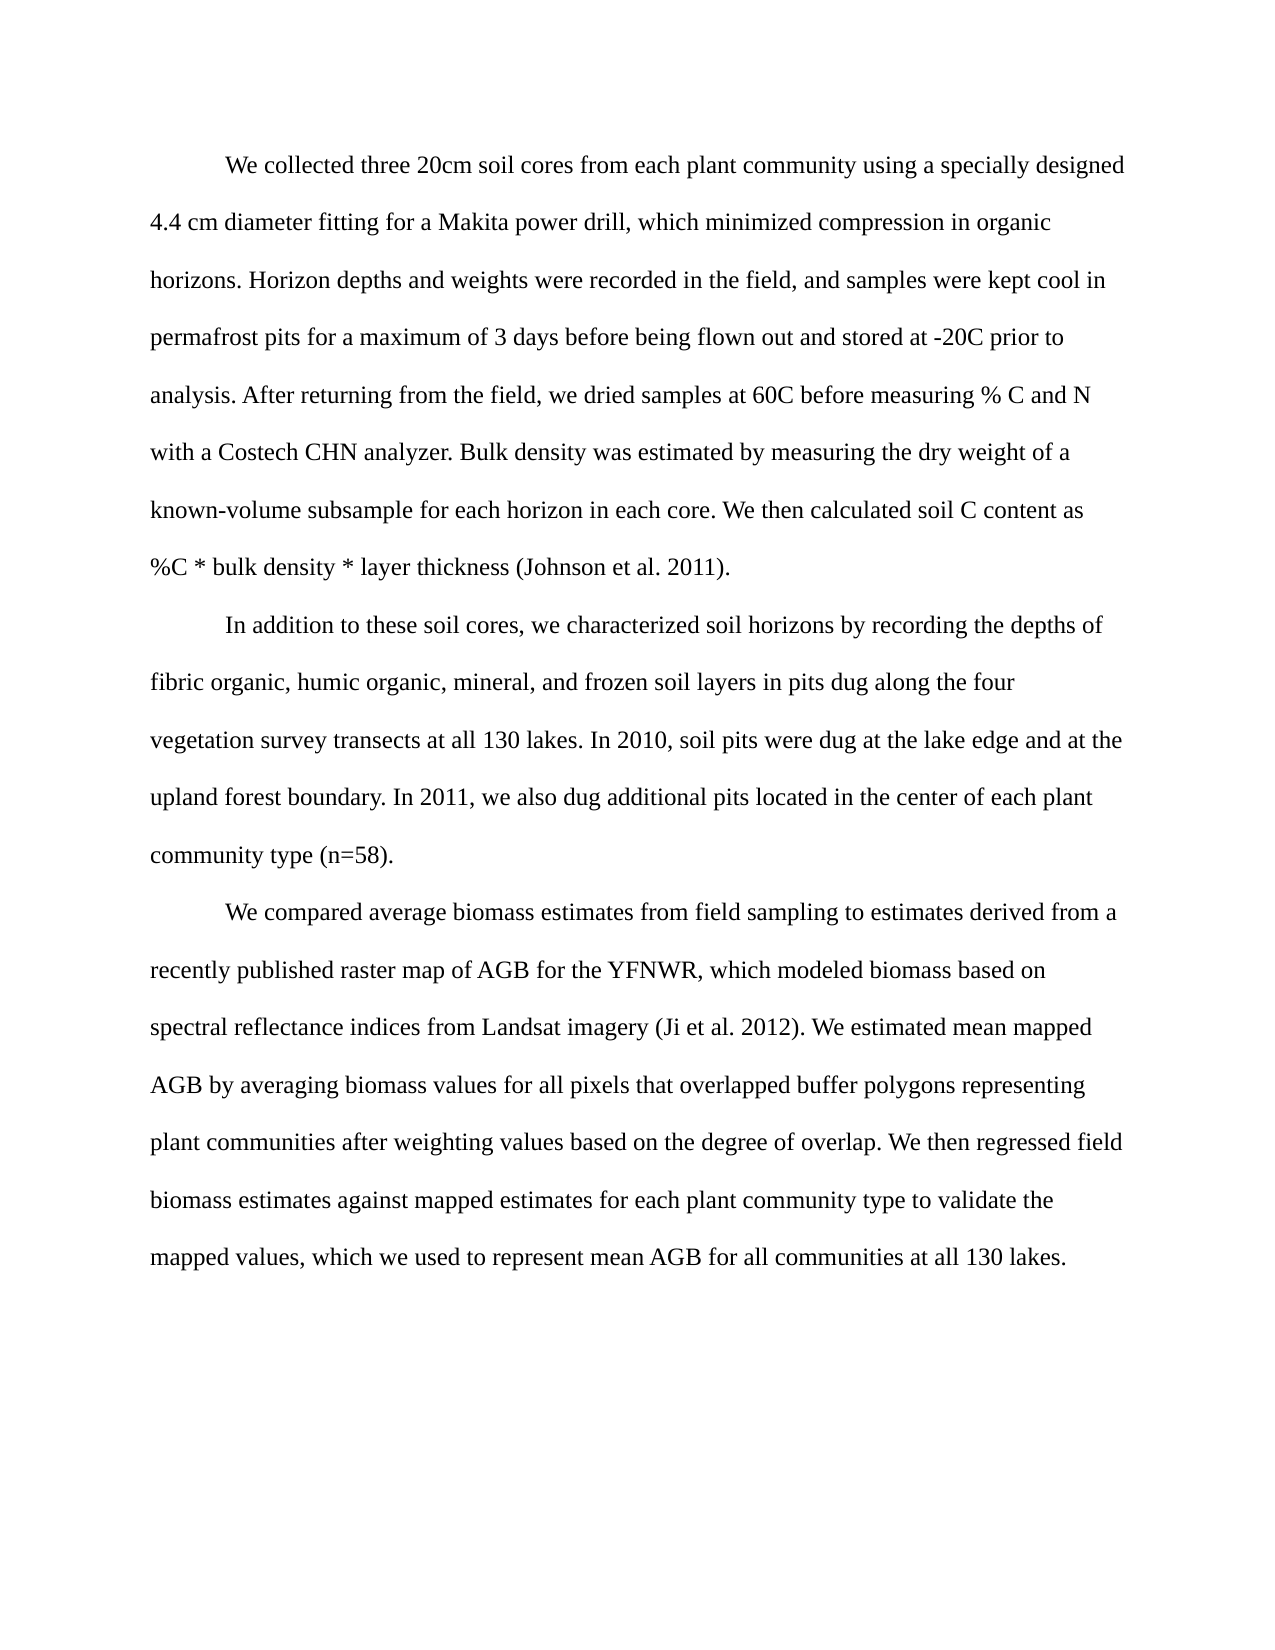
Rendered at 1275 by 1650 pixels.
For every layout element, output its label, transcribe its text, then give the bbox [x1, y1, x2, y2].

text We collected three 20cm soil cores from each plant community using a specially designed 4.4 cm diameter fitting for a Makita power drill, which minimized compression in organic horizons. Horizon depths and weights were recorded in the field, and samples were kept cool in permafrost pits for a maximum of 3 days before being flown out and stored at -20C prior to analysis. After returning from the field, we dried samples at 60C before measuring % C and N with a Costech CHN analyzer. Bulk density was estimated by measuring the dry weight of a known-volume subsample for each horizon in each core. We then calculated soil C content as %C * bulk density * layer thickness (Johnson et al. 2011). [150, 150, 1125, 581]
text In addition to these soil cores, we characterized soil horizons by recording the depths of fibric organic, humic organic, mineral, and frozen soil layers in pits dug along the four vegetation survey transects at all 130 lakes. In 2010, soil pits were dug at the lake edge and at the upland forest boundary. In 2011, we also dug additional pits located in the center of each plant community type (n=58). [150, 610, 1125, 869]
text We compared average biomass estimates from field sampling to estimates derived from a recently published raster map of AGB for the YFNWR, which modeled biomass based on spectral reflectance indices from Landsat imagery (Ji et al. 2012). We estimated mean mapped AGB by averaging biomass values for all pixels that overlapped buffer polygons representing plant communities after weighting values based on the degree of overlap. We then regressed field biomass estimates against mapped estimates for each plant community type to validate the mapped values, which we used to represent mean AGB for all communities at all 130 lakes. [150, 897, 1125, 1271]
